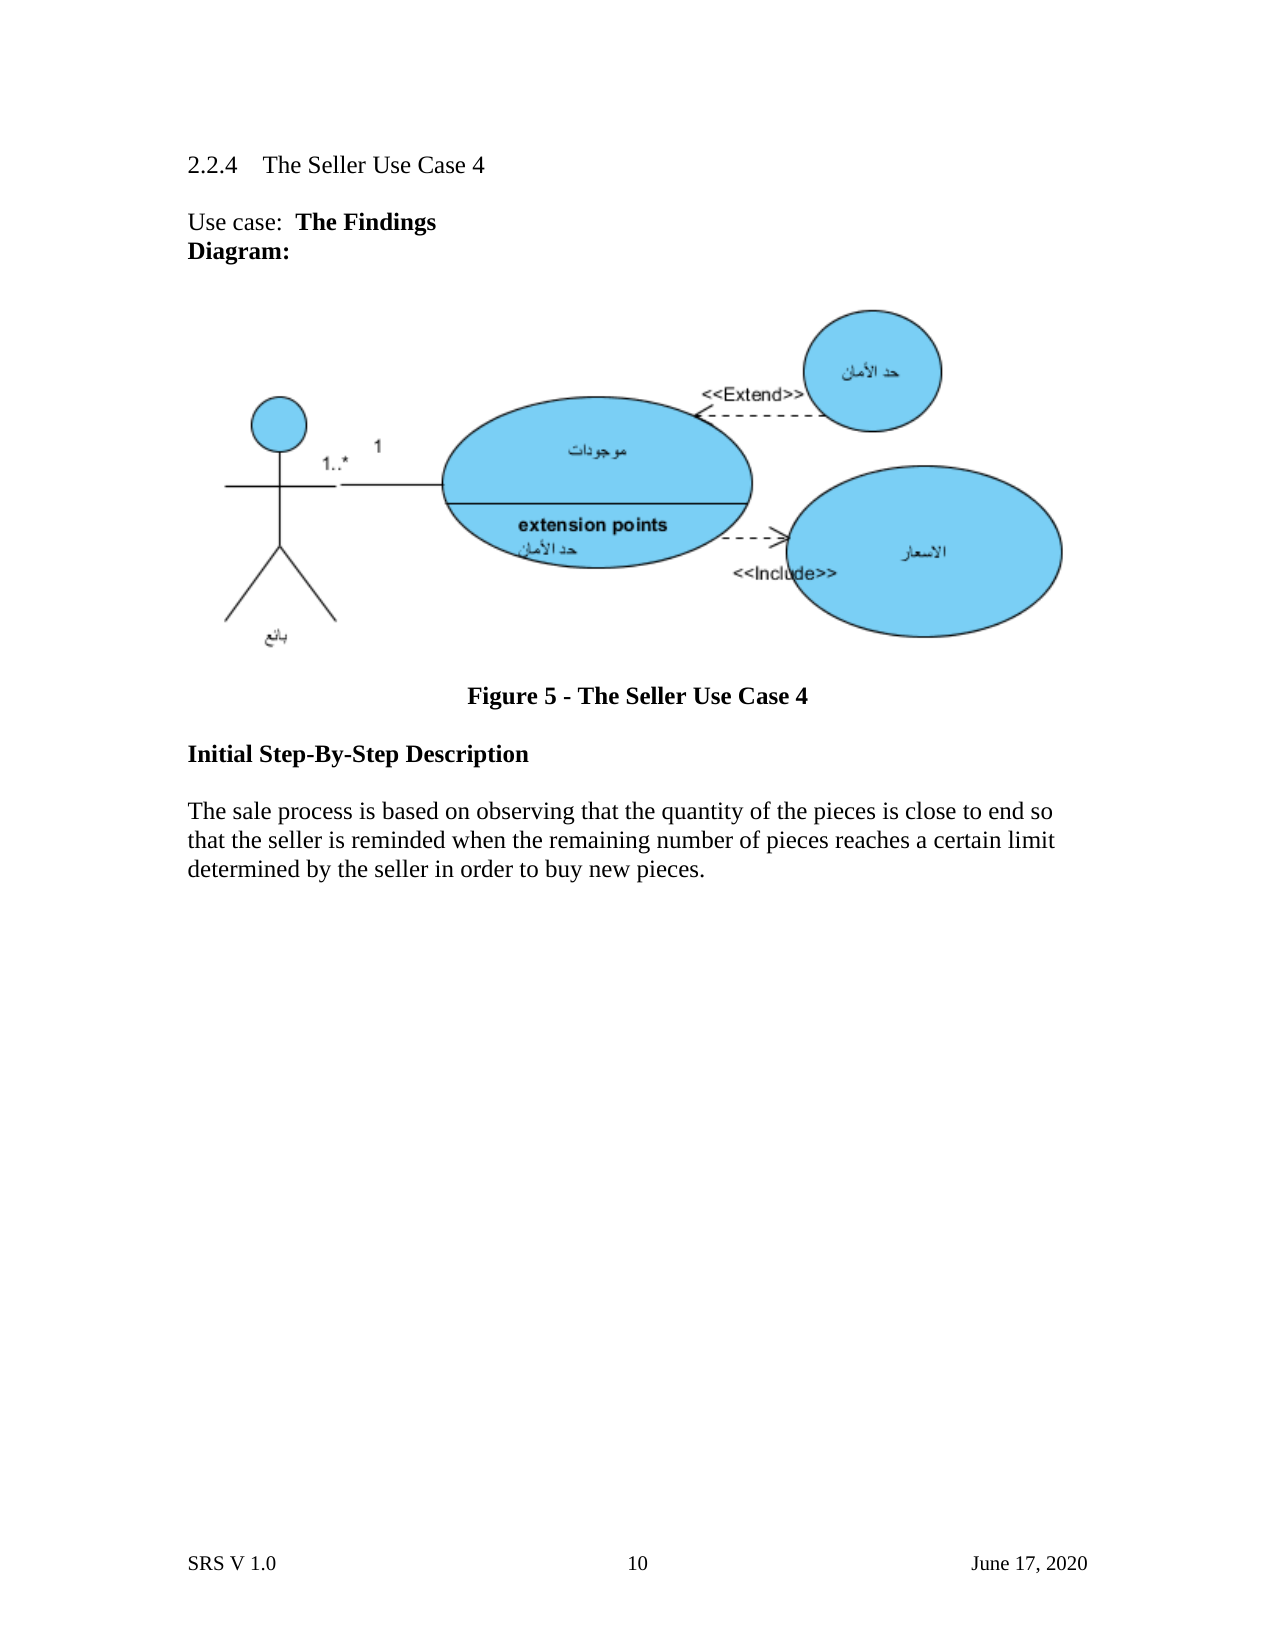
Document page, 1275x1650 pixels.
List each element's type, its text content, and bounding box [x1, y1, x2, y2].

subtitle Use case: The Findings [187, 207, 1087, 236]
text Figure 5 - The Seller Use Case 4 [187, 681, 1087, 710]
text The sale process is based on observing that the quantity of the pieces is close to end so that the seller is reminded when the remaining number of pieces reaches a certain limit determined by the seller in order to buy new pieces. [187, 796, 1087, 882]
picture [187, 293, 1077, 682]
subtitle 2.2.4 The Seller Use Case 4 [187, 150, 1087, 179]
text Diagram: [187, 236, 1087, 265]
text Initial Step-By-Step Description [187, 739, 1087, 767]
